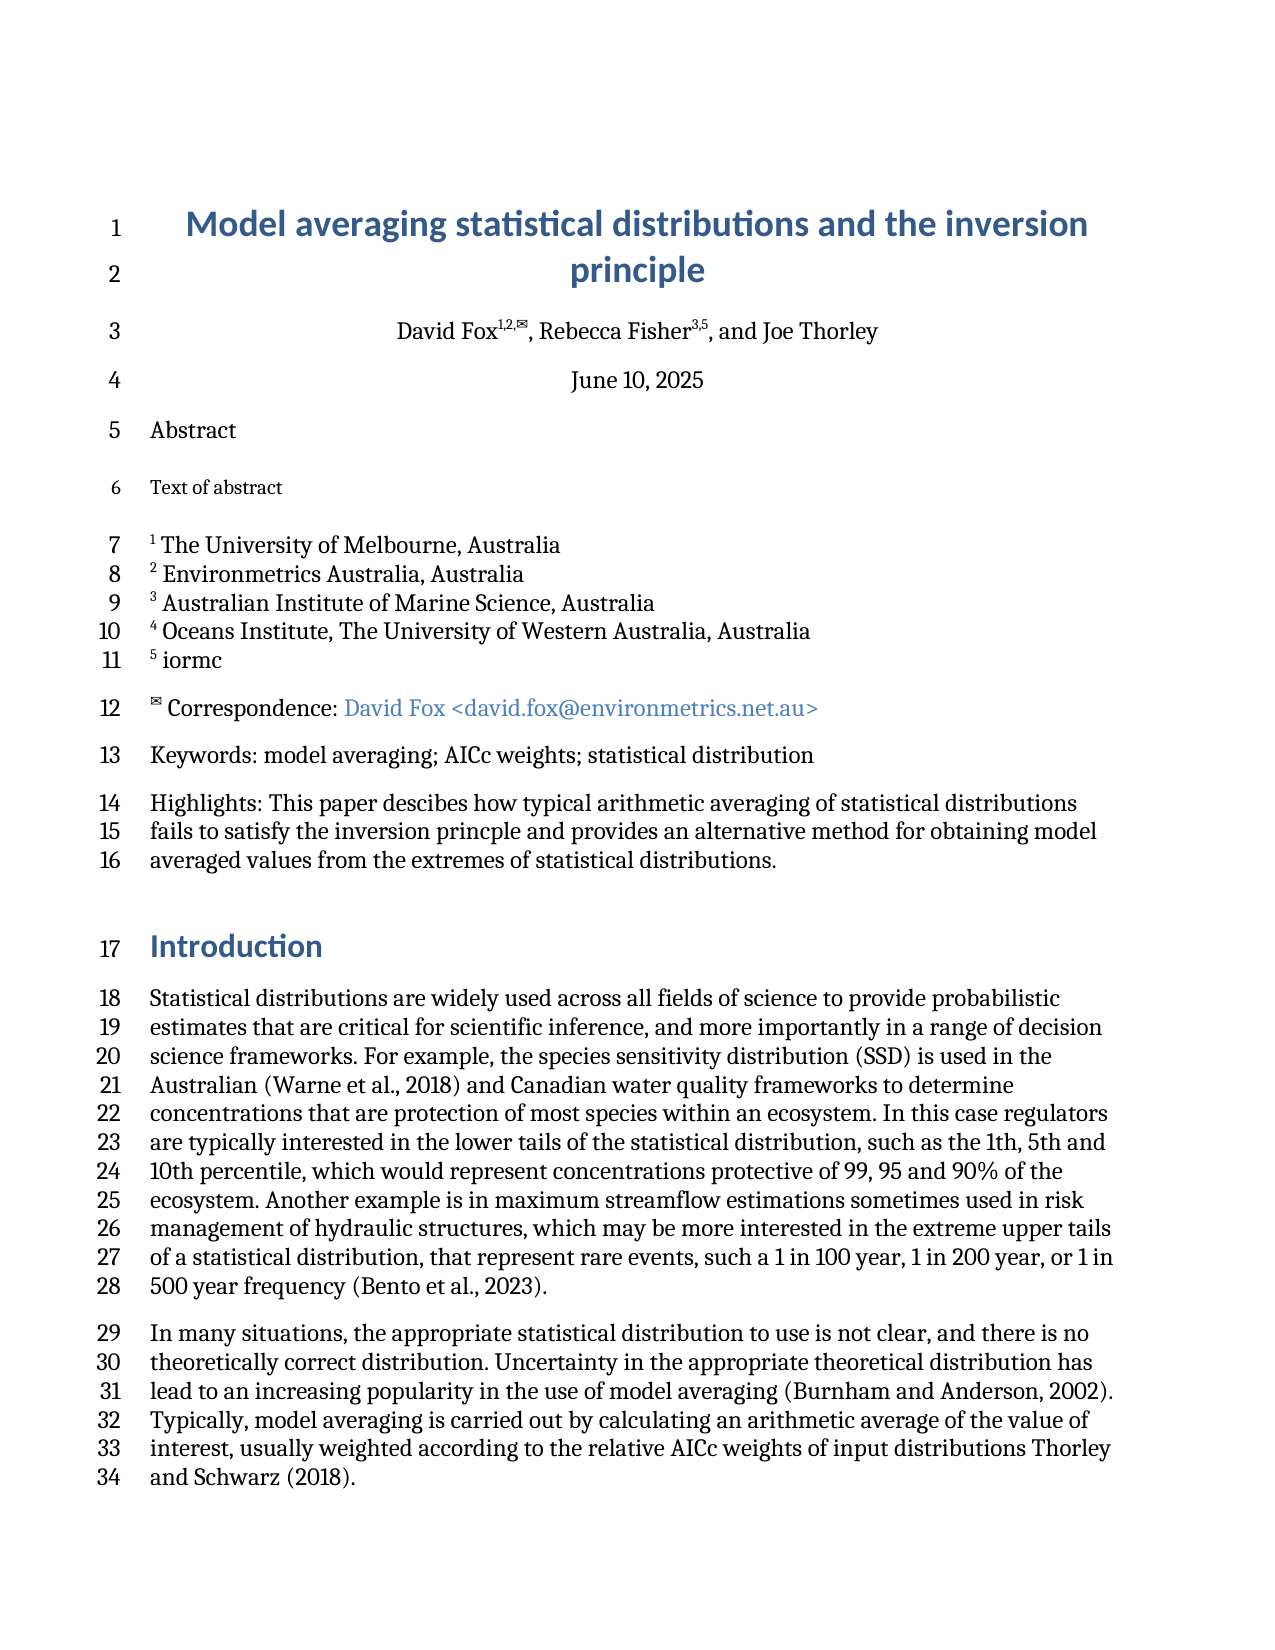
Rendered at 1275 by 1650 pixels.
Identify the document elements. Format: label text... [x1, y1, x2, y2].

text June 10, 2025 [150, 366, 1125, 395]
text In many situations, the appropriate statistical distribution to use is not clear, and there is no theoretically correct distribution. Uncertainty in the appropriate theoretical distribution has lead to an increasing popularity in the use of model averaging (Burnham and Anderson, 2002). Typically, model averaging is carried out by calculating an arithmetic average of the value of interest, usually weighted according to the relative AICc weights of input distributions Thorley and Schwarz (2018). [150, 1319, 1125, 1492]
text Keywords: model averaging; AICc weights; statistical distribution [150, 741, 1125, 770]
title Model averaging statistical distributions and the inversion principle [150, 200, 1125, 292]
text Statistical distributions are widely used across all fields of science to provide probabilistic estimates that are critical for scientific inference, and more importantly in a range of decision science frameworks. For example, the species sensitivity distribution (SSD) is used in the Australian (Warne et al., 2018) and Canadian water quality frameworks to determine concentrations that are protection of most species within an ecosystem. In this case regulators are typically interested in the lower tails of the statistical distribution, such as the 1th, 5th and 10th percentile, which would represent concentrations protective of 99, 95 and 90% of the ecosystem. Another example is in maximum streamflow estimations sometimes used in risk management of hydraulic structures, which may be more interested in the extreme upper tails of a statistical distribution, that represent rare events, such a 1 in 100 year, 1 in 200 year, or 1 in 500 year frequency (Bento et al., 2023). [150, 984, 1125, 1301]
text David Fox1,2,✉, Rebecca Fisher3,5, and Joe Thorley [150, 317, 1125, 345]
text Highlights: This paper descibes how typical arithmetic averaging of statistical distributions fails to satisfy the inversion princple and provides an alternative method for obtaining model averaged values from the extremes of statistical distributions. [150, 788, 1125, 875]
text 1 The University of Melbourne, Australia 2 Environmetrics Australia, Australia 3 Australian Institute of Marine Science, Australia 4 Oceans Institute, The University of Western Australia, Australia 5 iormc [150, 531, 1125, 675]
subtitle Introduction [150, 925, 1125, 966]
text Text of abstract [150, 476, 1125, 500]
text ✉ Correspondence: David Fox <david.fox@environmetrics.net.au> [150, 693, 1125, 722]
